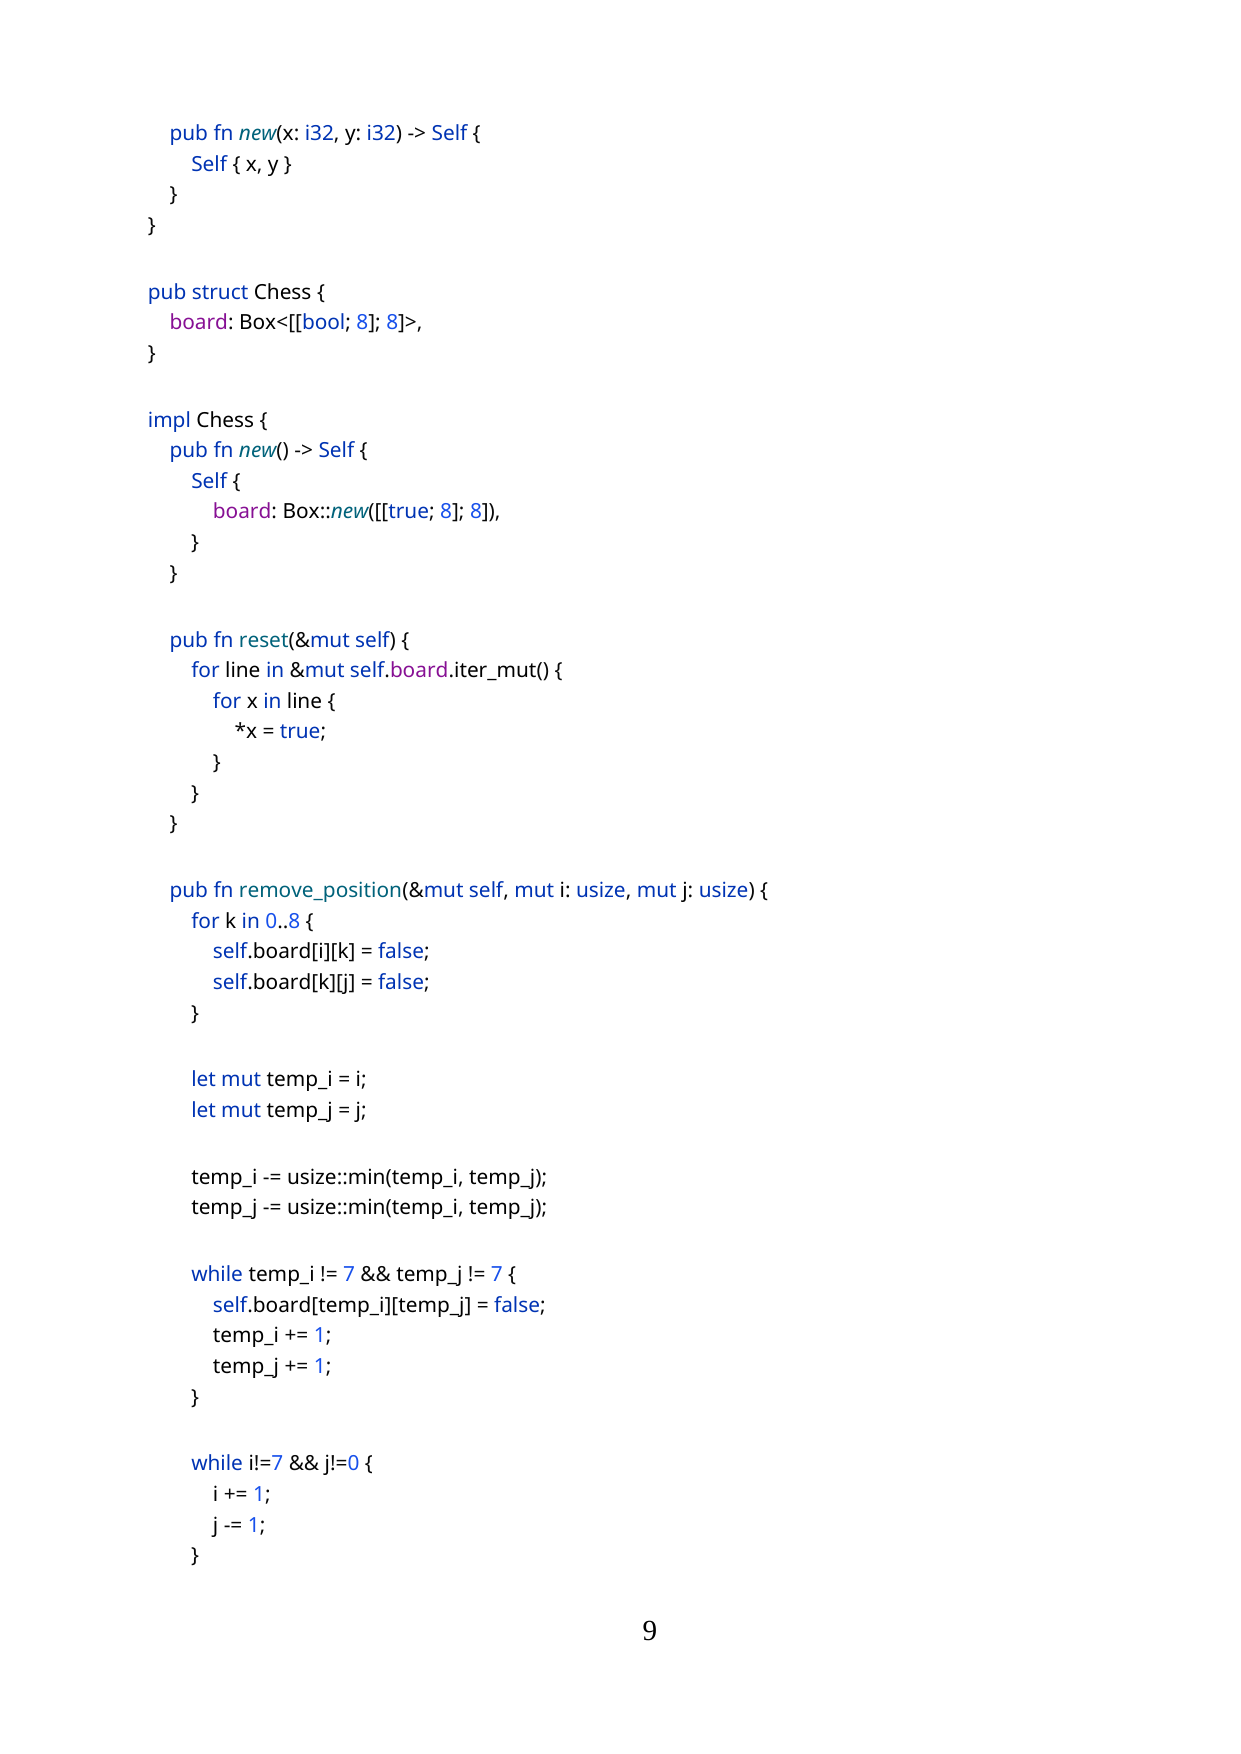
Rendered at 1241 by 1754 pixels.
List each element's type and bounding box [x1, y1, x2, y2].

text [148, 118, 1152, 1605]
